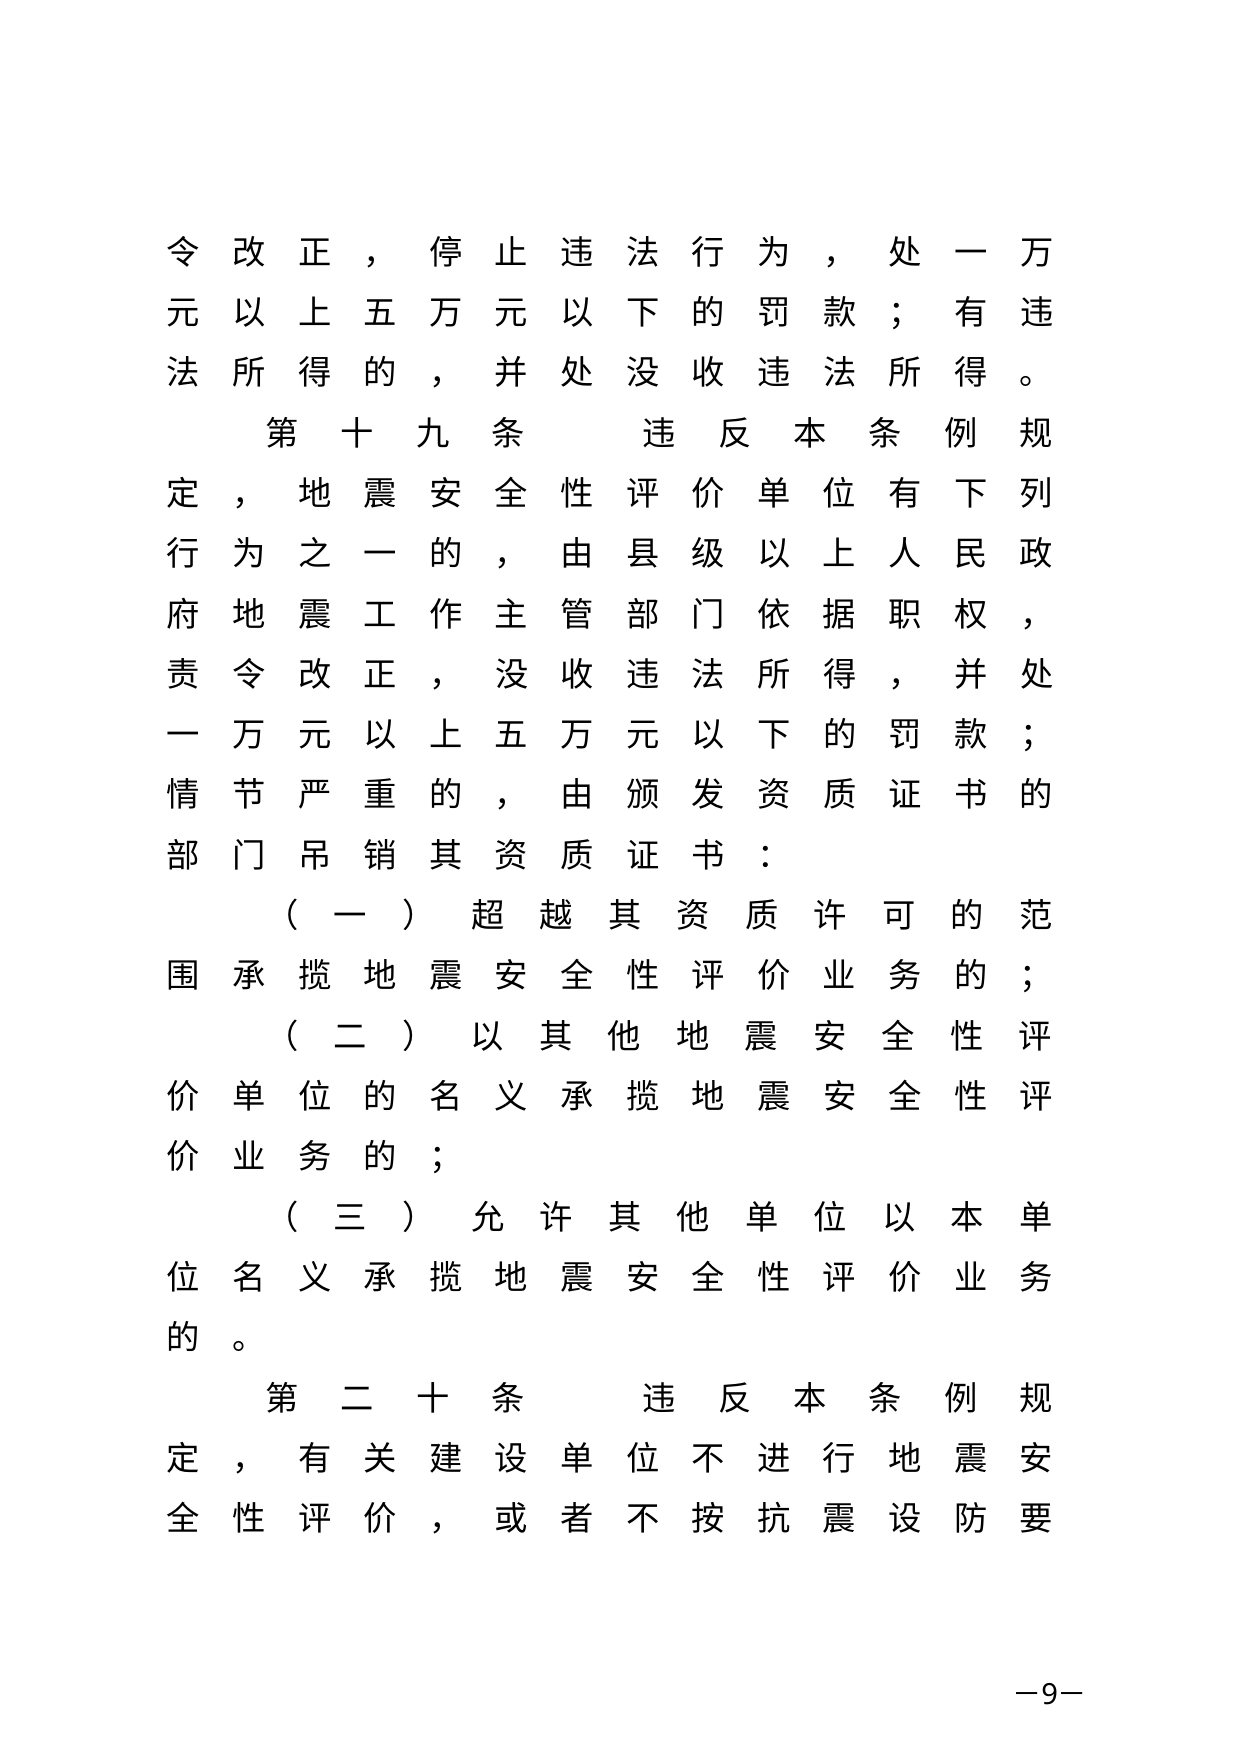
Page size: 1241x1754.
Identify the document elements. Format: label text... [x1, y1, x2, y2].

text （一）超越其资质许可的范围承揽地震安全性评价业务的； [167, 883, 1085, 1003]
text （三）允许其他单位以本单位名义承揽地震安全性评价业务的。 [167, 1184, 1085, 1365]
text （二）以其他地震安全性评价单位的名义承揽地震安全性评价业务的； [167, 1003, 1085, 1184]
text 第十九条 违反本条例规定，地震安全性评价单位有下列行为之一的，由县级以上人民政府地震工作主管部门依据职权，责令改正，没收违法所得，并处一万元以上五万元以下的罚款；情节严重的，由颁发资质证书的部门吊销其资质证书： [167, 400, 1085, 883]
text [167, 1365, 1085, 1546]
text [167, 219, 1085, 400]
